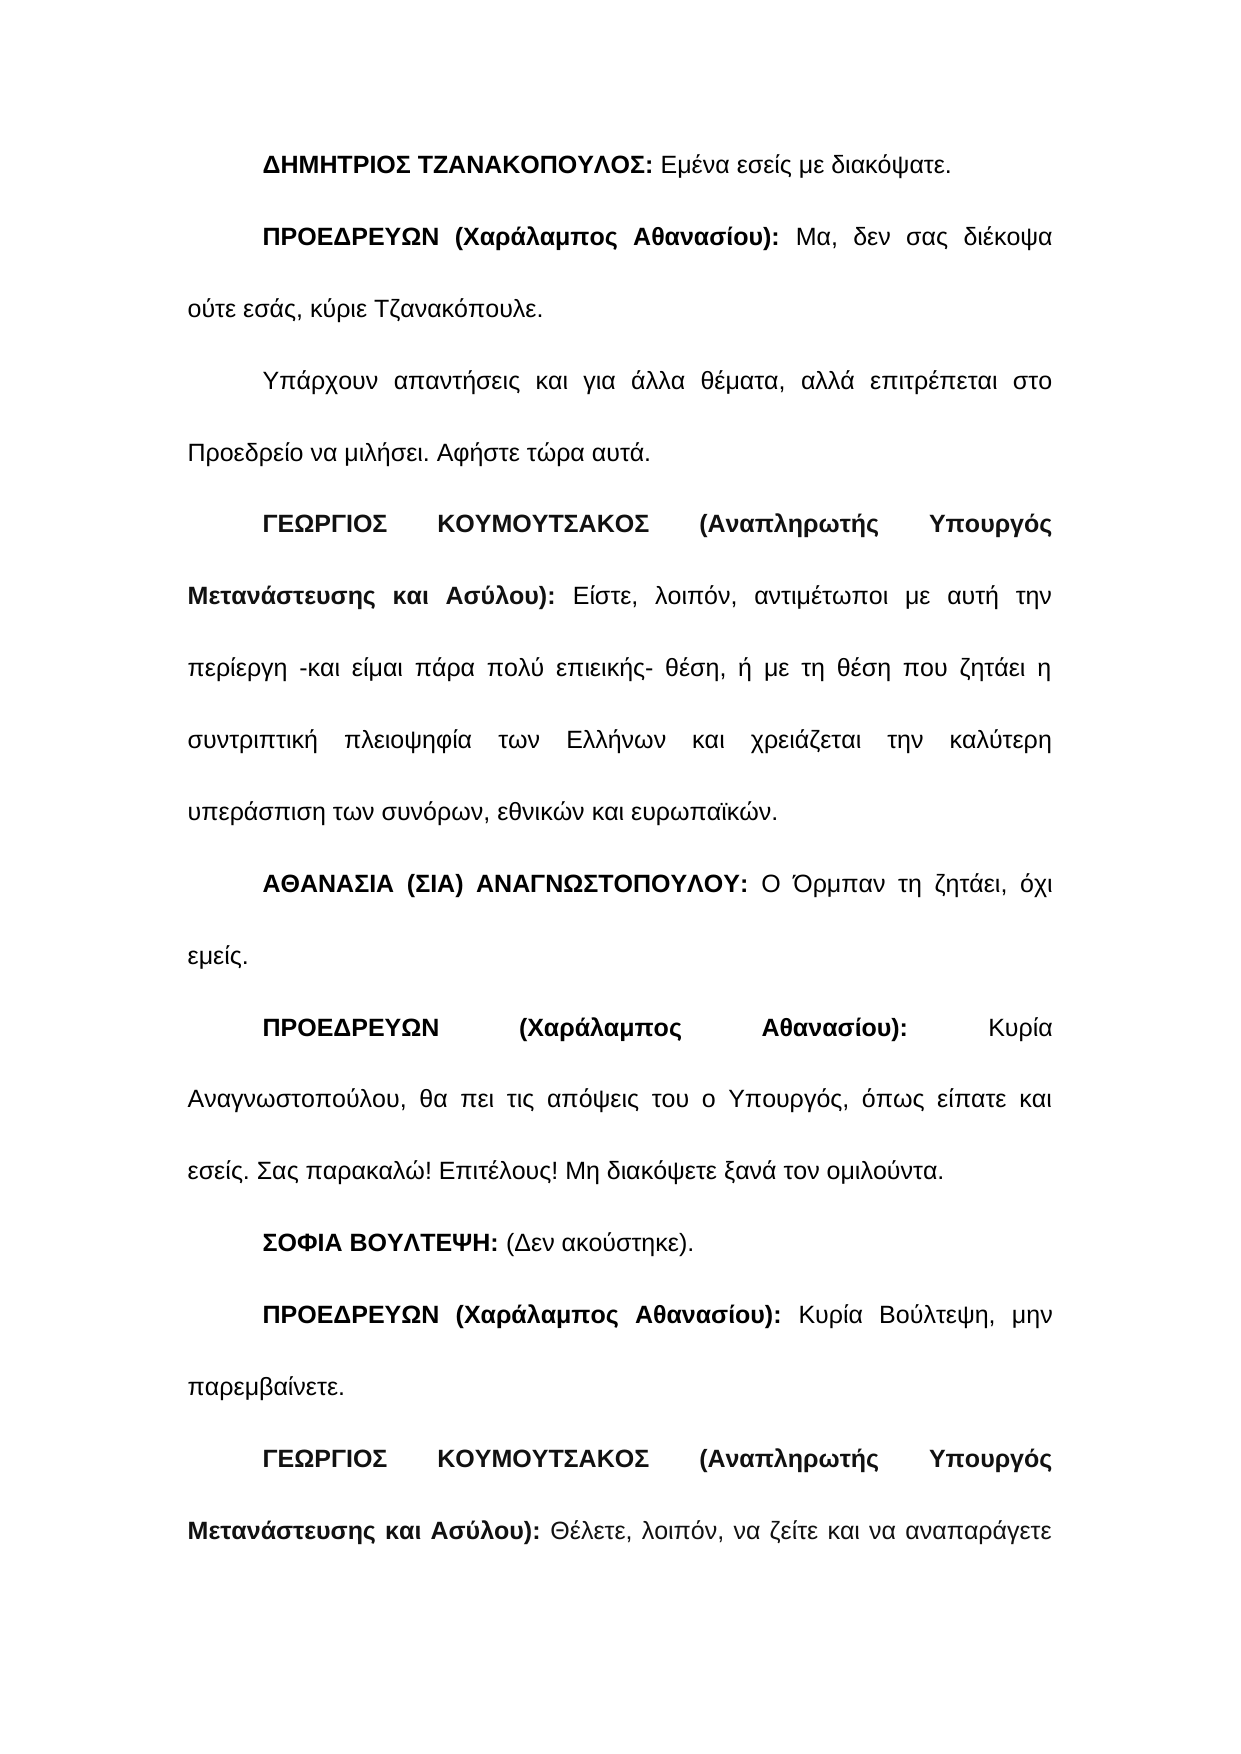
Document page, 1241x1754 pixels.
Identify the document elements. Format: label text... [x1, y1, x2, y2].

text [187, 1444, 1053, 1544]
text ΓΕΩΡΓΙΟΣ ΚΟΥΜΟΥΤΣΑΚΟΣ (Αναπληρωτής Υπουργός Μετανάστευσης και Ασύλου): Είστε, λοιπόν, αντιμέτωποι με αυτή την περίεργη -και είμαι πάρα πολύ επιεικής- θέση, ή με τη θέση που ζητάει η συντριπτική πλειοψηφία των Ελλήνων και χρειάζεται την καλύτερη υπεράσπιση των συνόρων, εθνικών και ευρωπαϊκών. [187, 509, 1053, 826]
text Υπάρχουν απαντήσεις και για άλλα θέματα, αλλά επιτρέπεται στο Προεδρείο να μιλήσει. Αφήστε τώρα αυτά. [187, 366, 1053, 466]
text ΑΘΑΝΑΣΙΑ (ΣΙΑ) ΑΝΑΓΝΩΣΤΟΠΟΥΛΟΥ: Ο Όρμπαν τη ζητάει, όχι εμείς. [187, 869, 1053, 969]
text ΠΡΟΕΔΡΕΥΩΝ (Χαράλαμπος Αθανασίου): Κυρία Αναγνωστοπούλου, θα πει τις απόψεις του ο Υπουργός, όπως είπατε και εσείς. Σας παρακαλώ! Επιτέλους! Μη διακόψετε ξανά τον ομιλούντα. [187, 1012, 1053, 1185]
text ΣΟΦΙΑ ΒΟΥΛΤΕΨΗ: (Δεν ακούστηκε). [187, 1228, 1053, 1257]
text ΔΗΜΗΤΡΙΟΣ ΤΖΑΝΑΚΟΠΟΥΛΟΣ: Εμένα εσείς με διακόψατε. [187, 150, 1053, 179]
text ΠΡΟΕΔΡΕΥΩΝ (Χαράλαμπος Αθανασίου): Κυρία Βούλτεψη, μην παρεμβαίνετε. [187, 1300, 1053, 1401]
text ΠΡΟΕΔΡΕΥΩΝ (Χαράλαμπος Αθανασίου): Μα, δεν σας διέκοψα ούτε εσάς, κύριε Τζανακόπουλε. [187, 222, 1053, 322]
